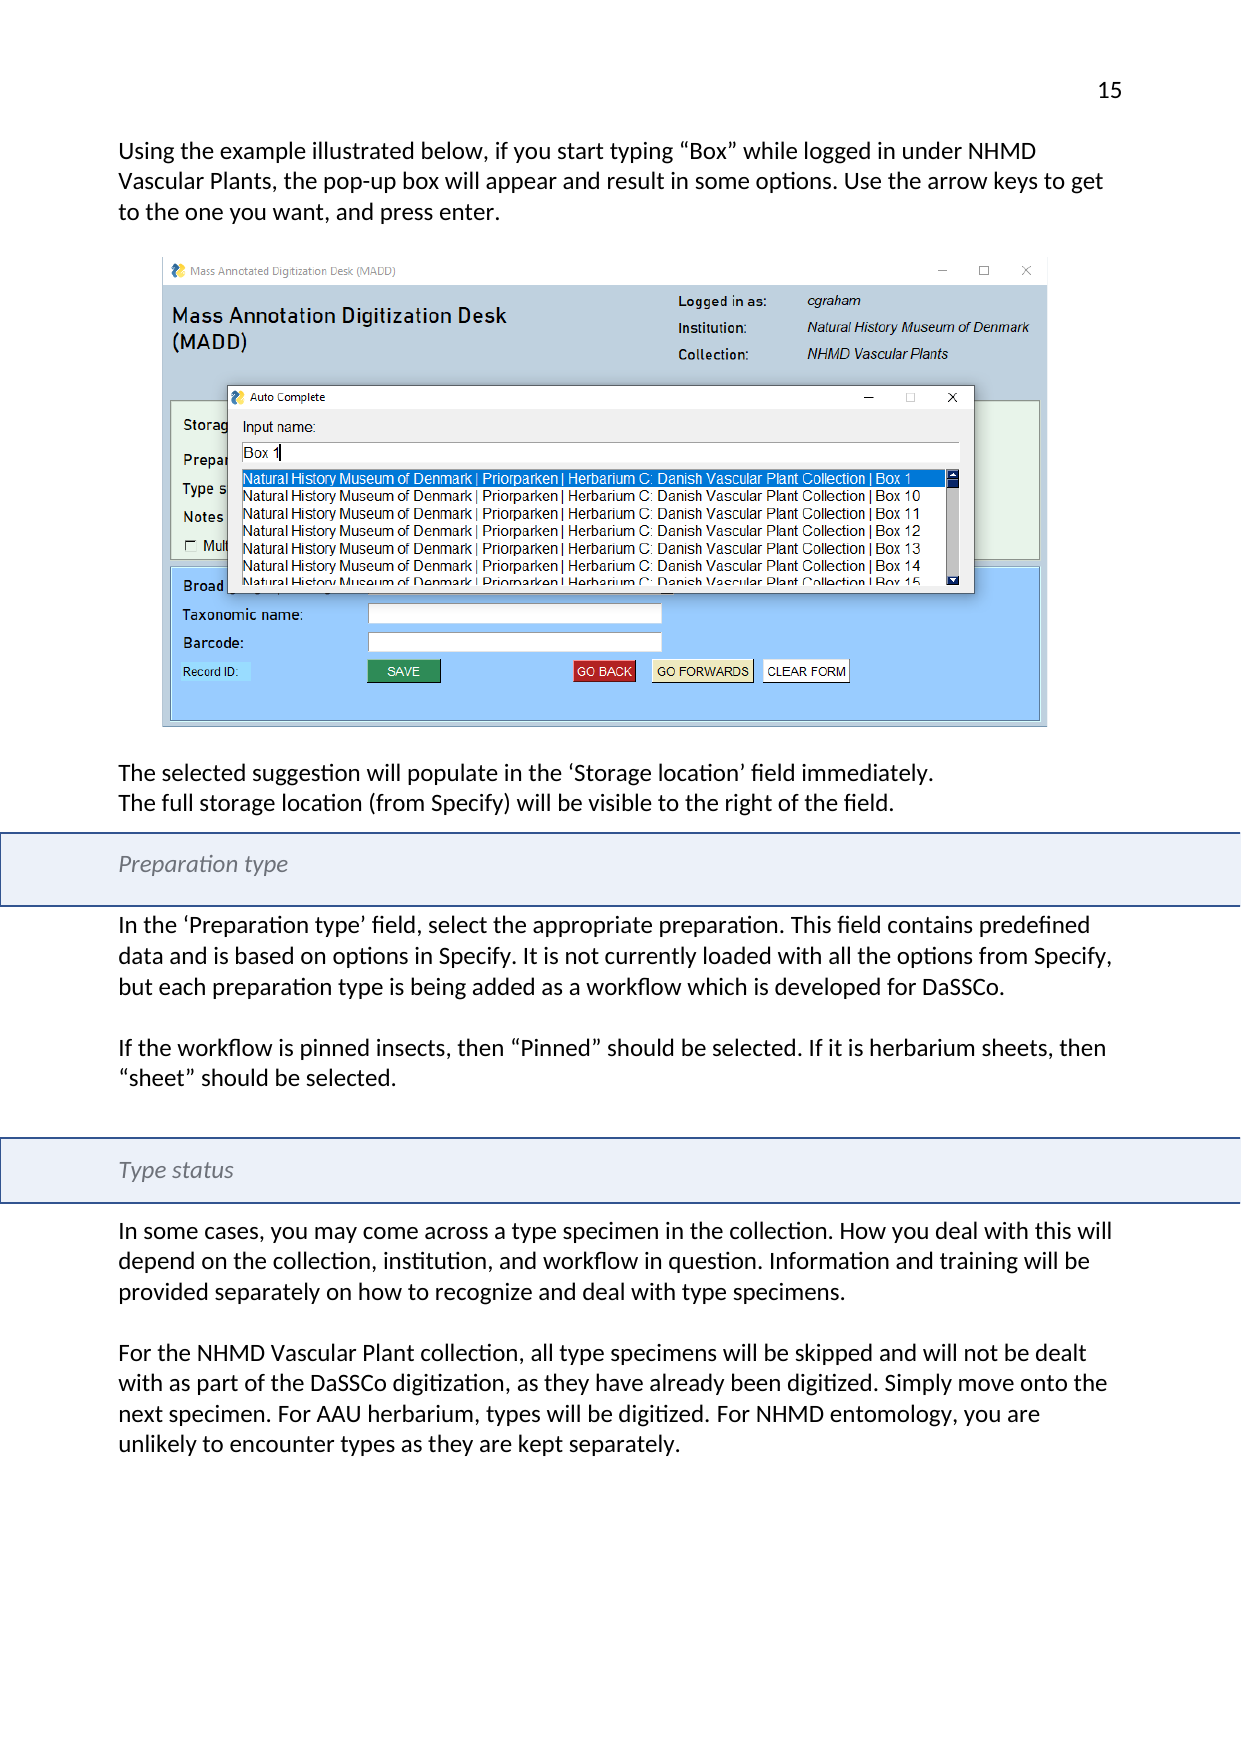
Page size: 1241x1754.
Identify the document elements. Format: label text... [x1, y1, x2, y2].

picture [162, 257, 1048, 727]
text If the workflow is pinned insects, then “Pinned” should be selected. If it is herbarium sheets, then “sheet” should be selected. [118, 1032, 1122, 1093]
text The full storage location (from Specify) will be visible to the right of the field. [118, 787, 1122, 818]
text In the ‘Preparation type’ field, select the appropriate preparation. This field contains predefined data and is based on options in Specify. It is not currently loaded with all the options from Specify, but each preparation type is being added as a workflow which is developed for DaSSCo. [118, 909, 1122, 1001]
text In some cases, you may come across a type specimen in the collection. How you deal with this will depend on the collection, institution, and workflow in question. Information and training will be provided separately on how to recognize and deal with type specimens. [118, 1215, 1122, 1306]
text Using the example illustrated below, if you start typing “Box” while logged in under NHMD Vascular Plants, the pop-up box will appear and result in some options. Use the arrow keys to get to the one you want, and press enter. [118, 135, 1122, 226]
text For the NHMD Vascular Plant collection, all type specimens will be skipped and will not be dealt with as part of the DaSSCo digitization, as they have already been digitized. Simply move onto the next specimen. For AAU herbarium, types will be digitized. For NHMD entomology, you are unlikely to encounter types as they are kept separately. [118, 1337, 1122, 1459]
text The selected suggestion will populate in the ‘Storage location’ field immediately. [118, 757, 1122, 787]
